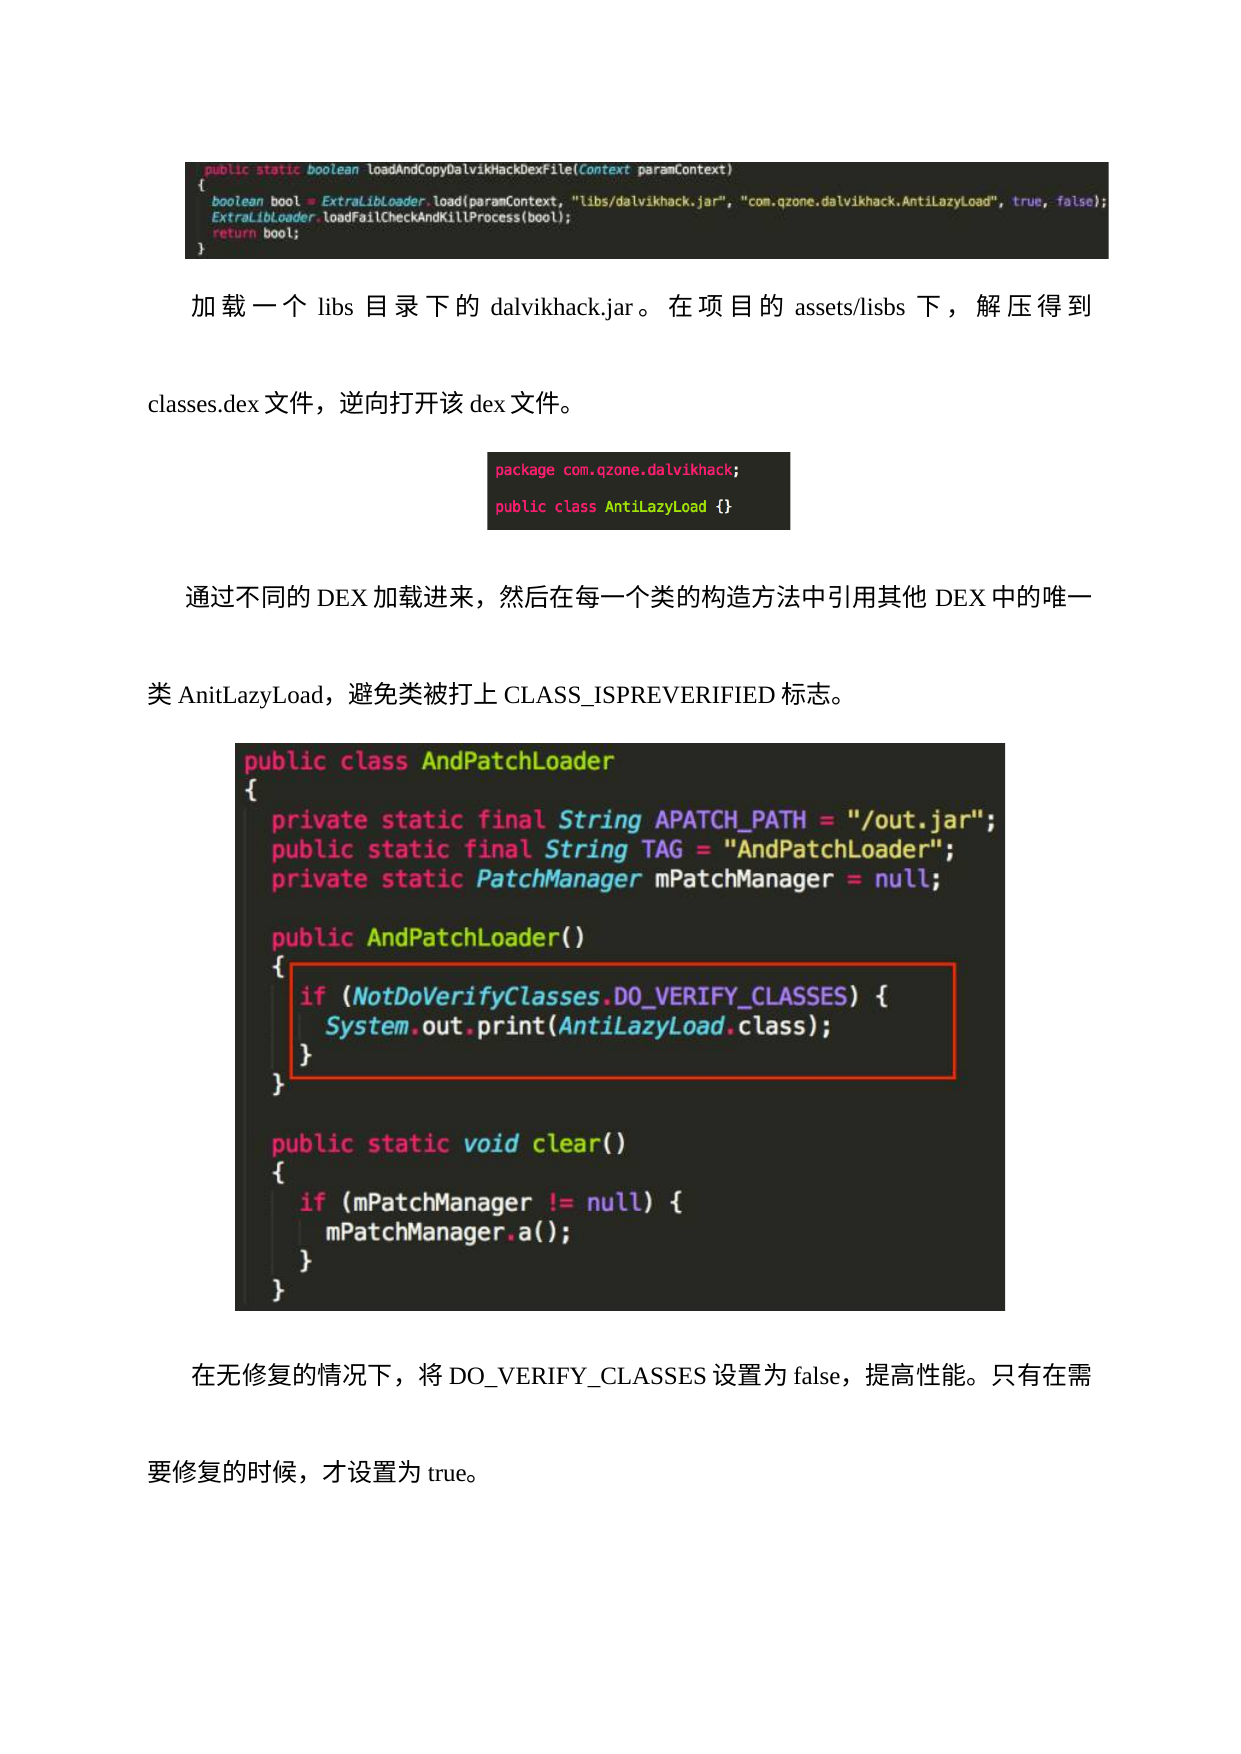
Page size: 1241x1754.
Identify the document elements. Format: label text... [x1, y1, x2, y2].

text 通过不同的DEX加载进来，然后在每一个类的构造方法中引用其他DEX中的唯一类AnitLazyLoad，避免类被打上CLASS_ISPREVERIFIED标志。 [148, 563, 1092, 725]
picture [487, 452, 791, 530]
text 在无修复的情况下，将DO_VERIFY_CLASSES设置为false，提高性能。只有在需要修复的时候，才设置为true。 [148, 1341, 1092, 1503]
text 加载一个libs目录下的dalvikhack.jar。在项目的assets/lisbs下，解压得到classes.dex文件，逆向打开该dex文件。 [148, 272, 1092, 434]
picture [185, 162, 1109, 259]
picture [235, 743, 1006, 1311]
